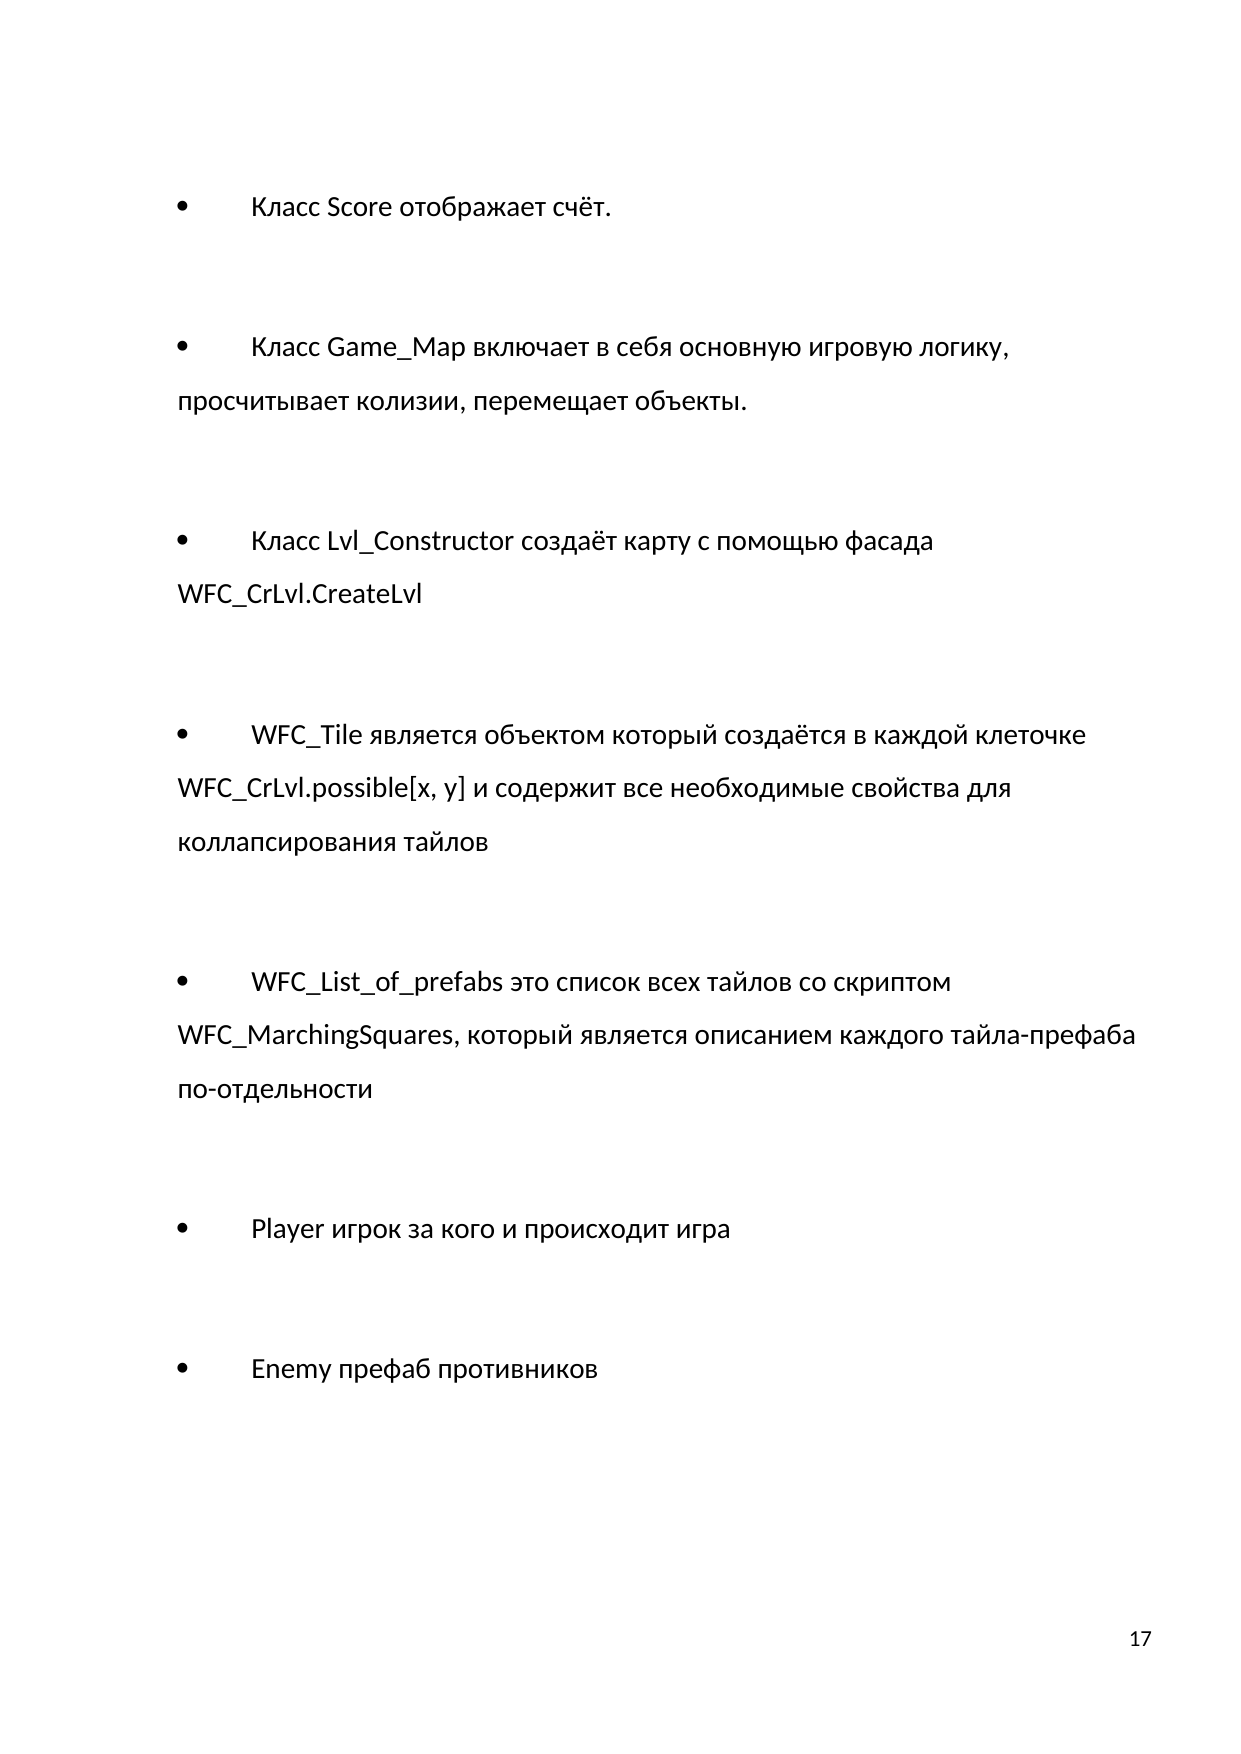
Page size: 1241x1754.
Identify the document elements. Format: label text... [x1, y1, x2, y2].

list WFC_Tile является объектом который создаётся в каждой клеточке WFC_CrLvl.possible[x, y] и содержит все необходимые свойства для коллапсирования тайлов [177, 716, 1152, 858]
list Player игрок за кого и происходит игра [177, 1210, 1152, 1246]
list Класс Lvl_Constructor создаёт карту с помощью фасада WFC_CrLvl.CreateLvl [177, 522, 1152, 611]
list WFC_List_of_prefabs это список всех тайлов со скриптом WFC_MarchingSquares, который является описанием каждого тайла-префаба по-отдельности [177, 963, 1152, 1105]
list Класс Game_Map включает в себя основную игровую логику, просчитывает колизии, перемещает объекты. [177, 328, 1152, 417]
list Класс Score отображает счёт. [177, 188, 1152, 224]
list Enemy префаб противников [177, 1350, 1152, 1386]
